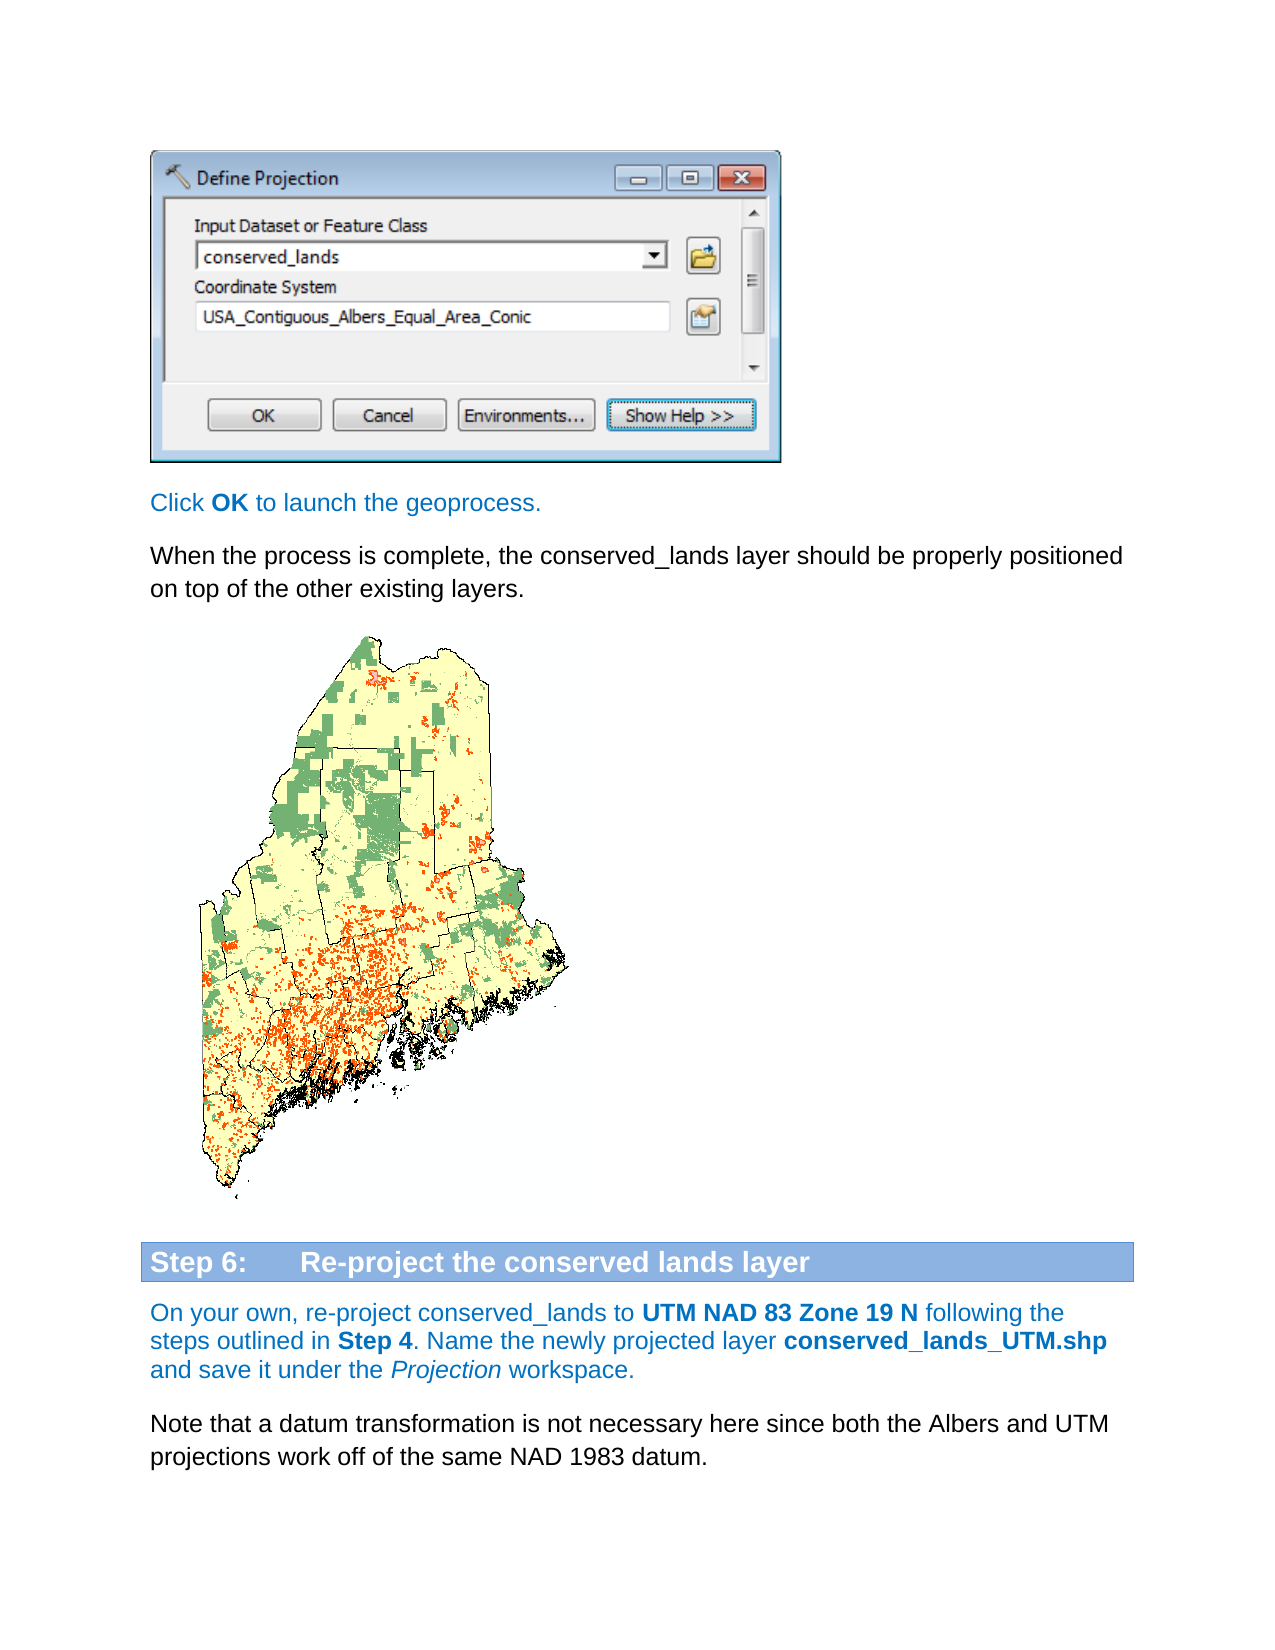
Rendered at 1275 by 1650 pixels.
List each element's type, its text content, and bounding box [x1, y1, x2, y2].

text Note that a datum transformation is not necessary here since both the Albers and UTM projections work off of the same NAD 1983 datum. [150, 1409, 1125, 1471]
text Re-project the conserved lands layer [142, 1243, 1133, 1281]
picture [150, 150, 782, 463]
text Click OK to launch the geoprocess. [150, 487, 1125, 516]
picture [150, 628, 588, 1218]
text On your own, re-project conserved_lands to UTM NAD 83 Zone 19 N following the steps outlined in Step 4. Name the newly projected layer conserved_lands_UTM.shp and save it under the Projection workspace. [150, 1298, 1125, 1384]
text When the process is complete, the conserved_lands layer should be properly positioned on top of the other existing layers. [150, 541, 1125, 603]
